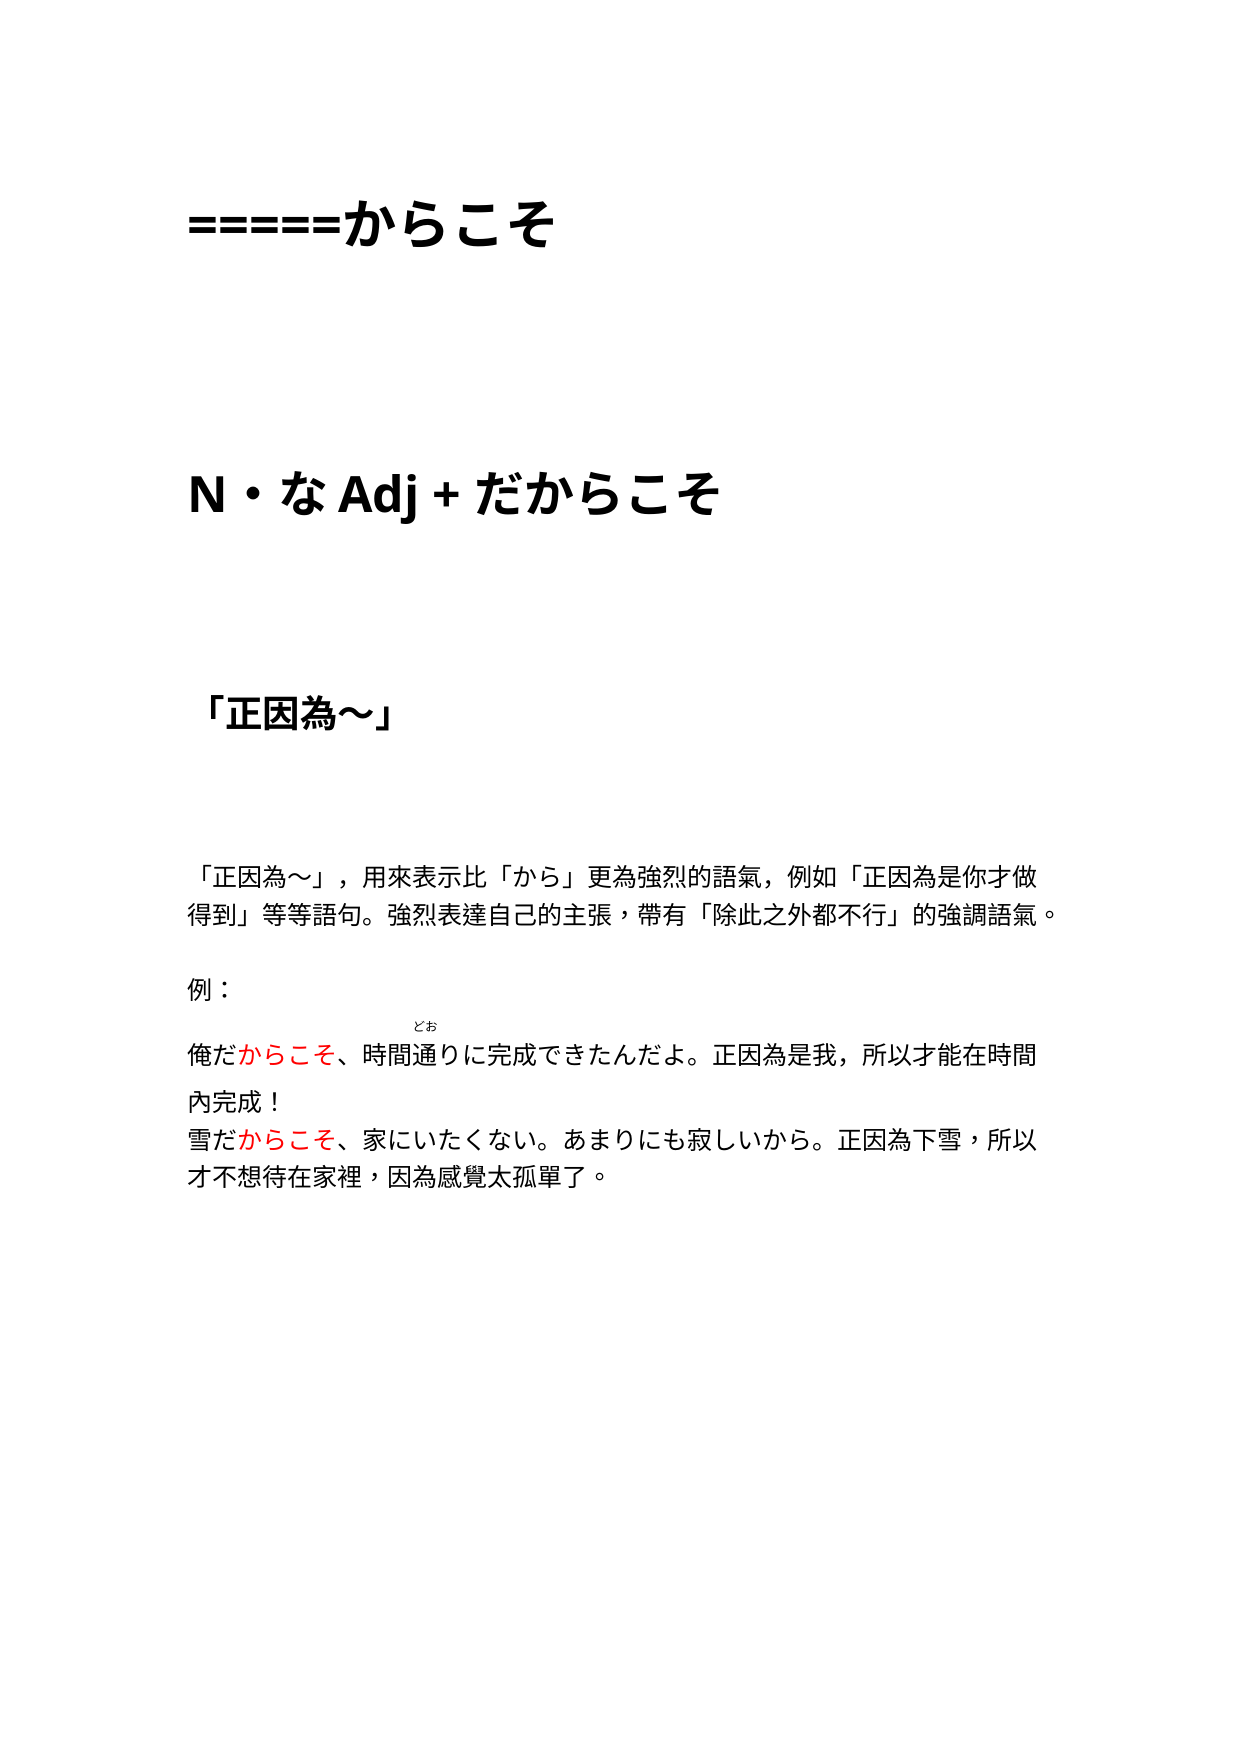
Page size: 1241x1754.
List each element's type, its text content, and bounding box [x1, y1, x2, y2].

subtitle =====からこそ [187, 164, 1053, 277]
text 雪だからこそ、家にいたくない。あまりにも寂しいから。正因為下雪，所以才不想待在家裡，因為感覺太孤單了。 [187, 1119, 1053, 1194]
subtitle N・なAdj + だからこそ [187, 453, 1053, 528]
text 「正因為～」，用來表示比「から」更為強烈的語氣，例如「正因為是你才做得到」等等語句。強烈表達自己的主張，帶有「除此之外都不行」的強調語氣。 [187, 857, 1053, 932]
text 例： [187, 969, 1053, 1007]
text 俺だからこそ、時間りに完成できたんだよ。正因為是我，所以才能在時間內完成！ [187, 1007, 1053, 1119]
subtitle 「正因為～」 [187, 673, 1053, 748]
